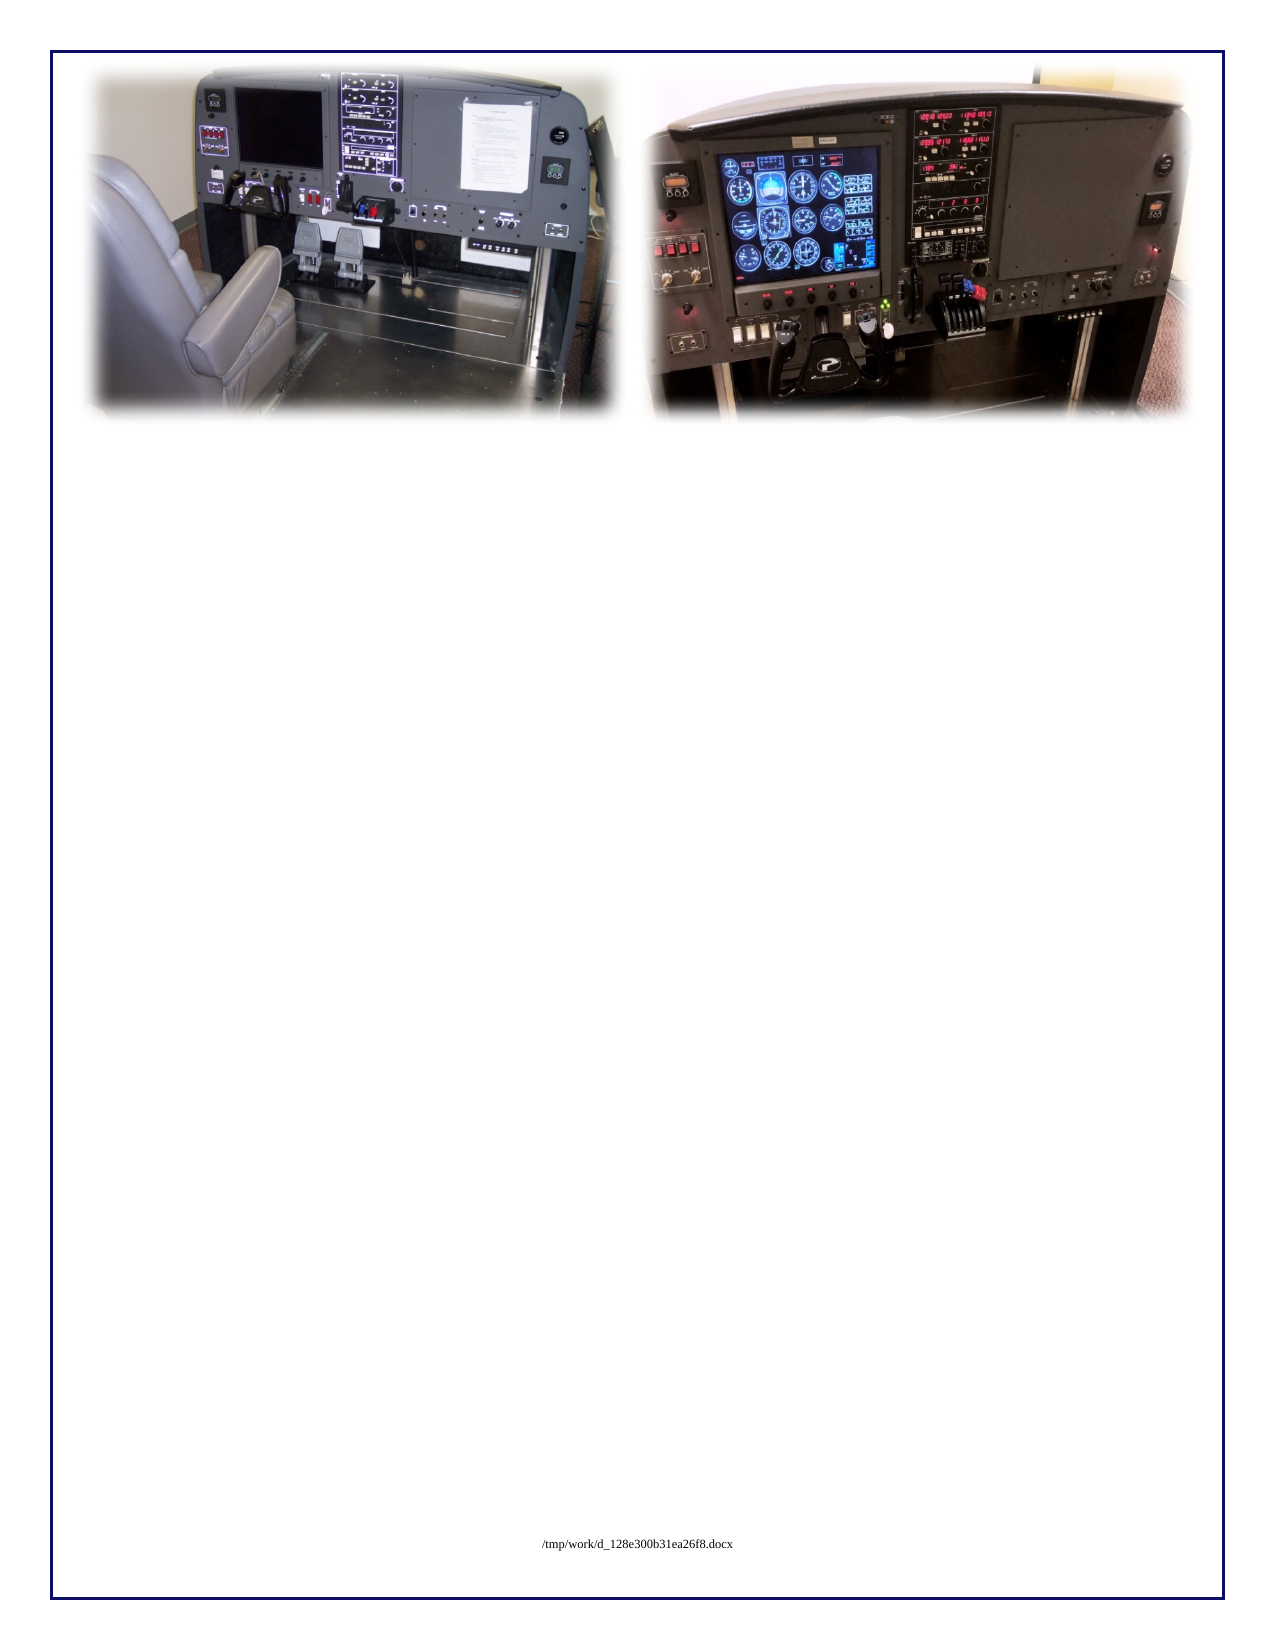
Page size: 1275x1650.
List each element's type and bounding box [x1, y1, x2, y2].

picture [665, 87, 1170, 399]
picture [108, 89, 598, 397]
